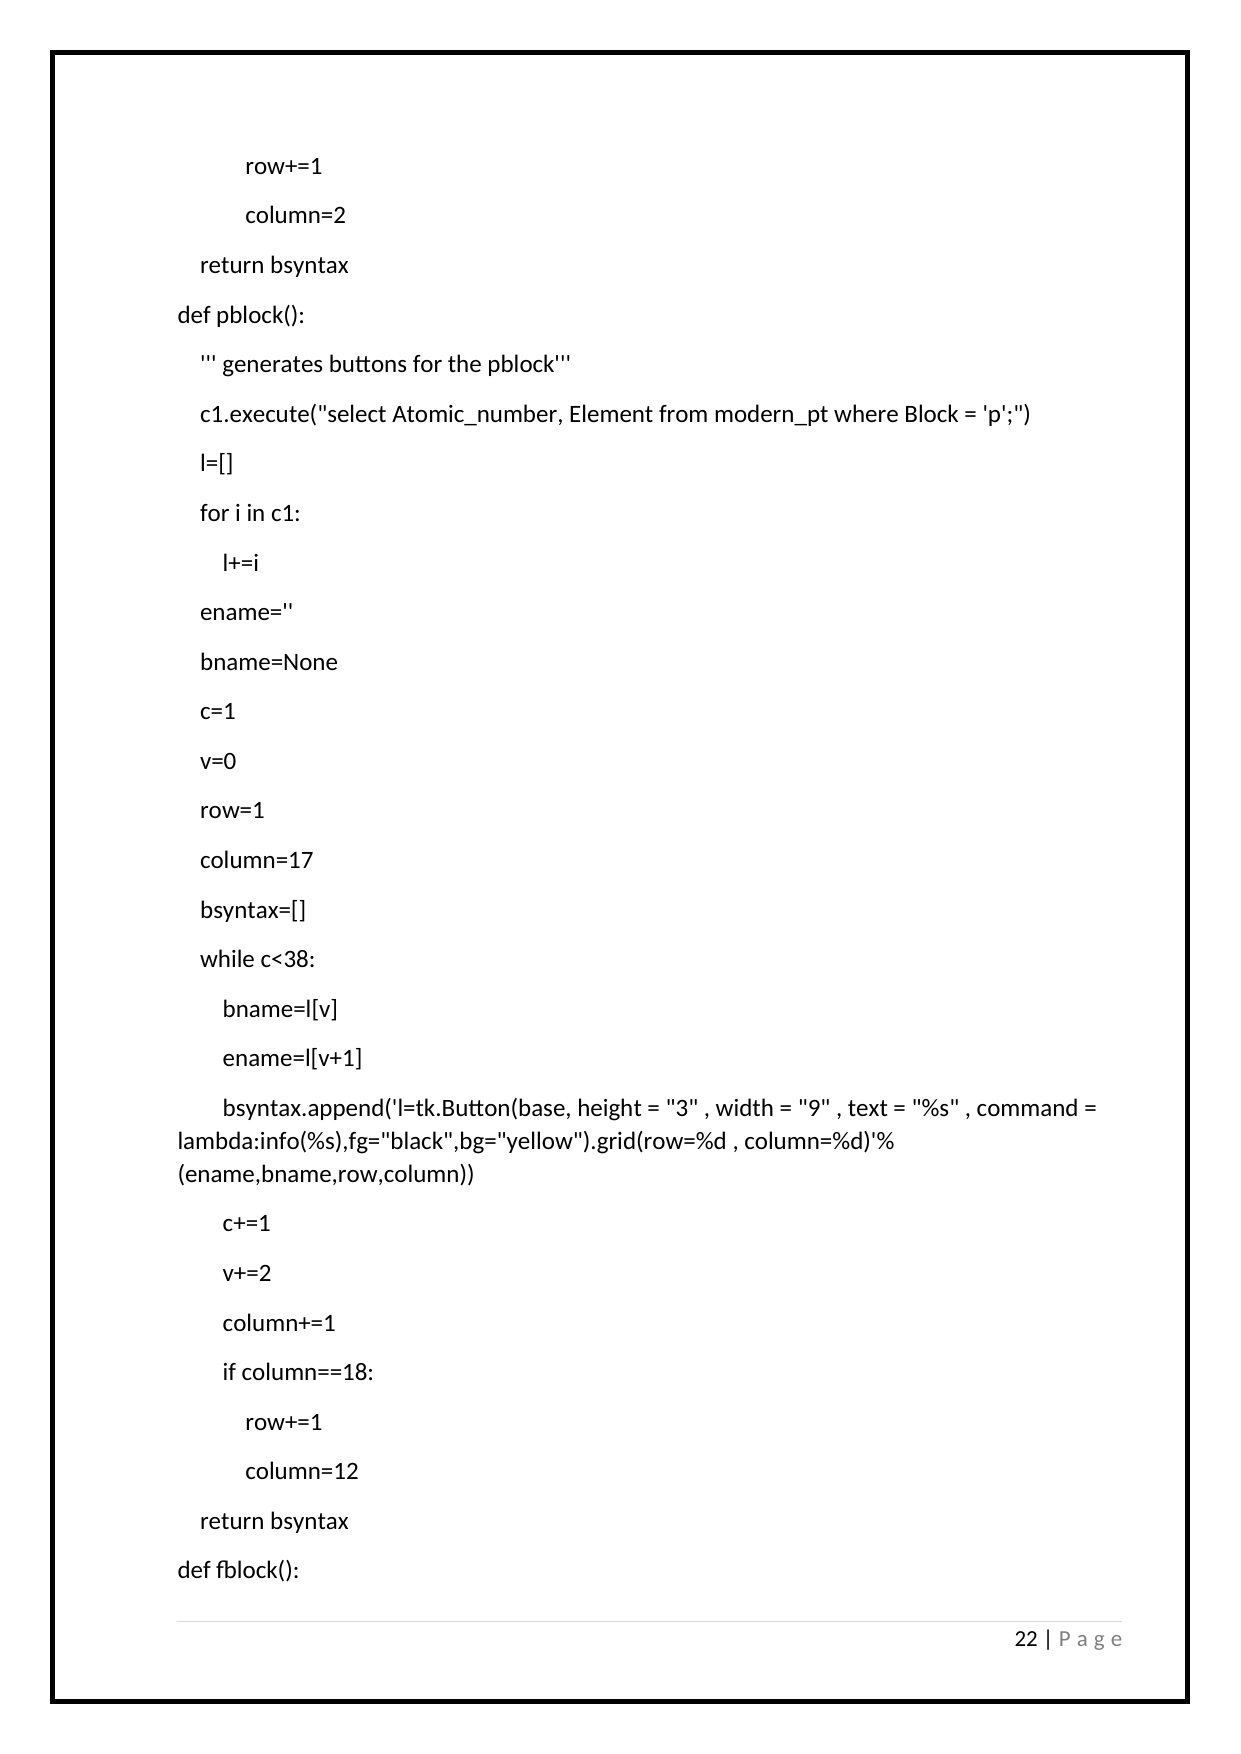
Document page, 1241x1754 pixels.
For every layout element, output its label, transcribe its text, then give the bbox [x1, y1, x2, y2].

text ''' generates buttons for the pblock''' [177, 348, 1122, 379]
text column=12 [177, 1455, 1122, 1486]
text return bsyntax [177, 249, 1122, 280]
text return bsyntax [177, 1505, 1122, 1536]
text if column==18: [177, 1356, 1122, 1387]
text c=1 [177, 695, 1122, 726]
text row=1 [177, 794, 1122, 825]
text ename='' [177, 596, 1122, 627]
text row+=1 [177, 1406, 1122, 1436]
text bname=None [177, 646, 1122, 676]
text while c<38: [177, 943, 1122, 974]
text column=2 [177, 199, 1122, 230]
text bsyntax=[] [177, 894, 1122, 924]
text v+=2 [177, 1257, 1122, 1288]
text v=0 [177, 745, 1122, 776]
text l+=i [177, 547, 1122, 577]
text ename=l[v+1] [177, 1042, 1122, 1073]
text c+=1 [177, 1207, 1122, 1238]
text column=17 [177, 844, 1122, 875]
text c1.execute("select Atomic_number, Element from modern_pt where Block = 'p';") [177, 398, 1122, 428]
text column+=1 [177, 1307, 1122, 1337]
text bname=l[v] [177, 993, 1122, 1023]
text row+=1 [177, 150, 1122, 181]
text def pblock(): [177, 299, 1122, 329]
text l=[] [177, 447, 1122, 478]
text def fblock(): [177, 1554, 1122, 1585]
text for i in c1: [177, 497, 1122, 528]
text bsyntax.append('l=tk.Button(base, height = "3" , width = "9" , text = "%s" , command = lambda:info(%s),fg="black",bg="yellow").grid(row=%d , column=%d)'%(ename,bname,row,column)) [177, 1092, 1122, 1188]
